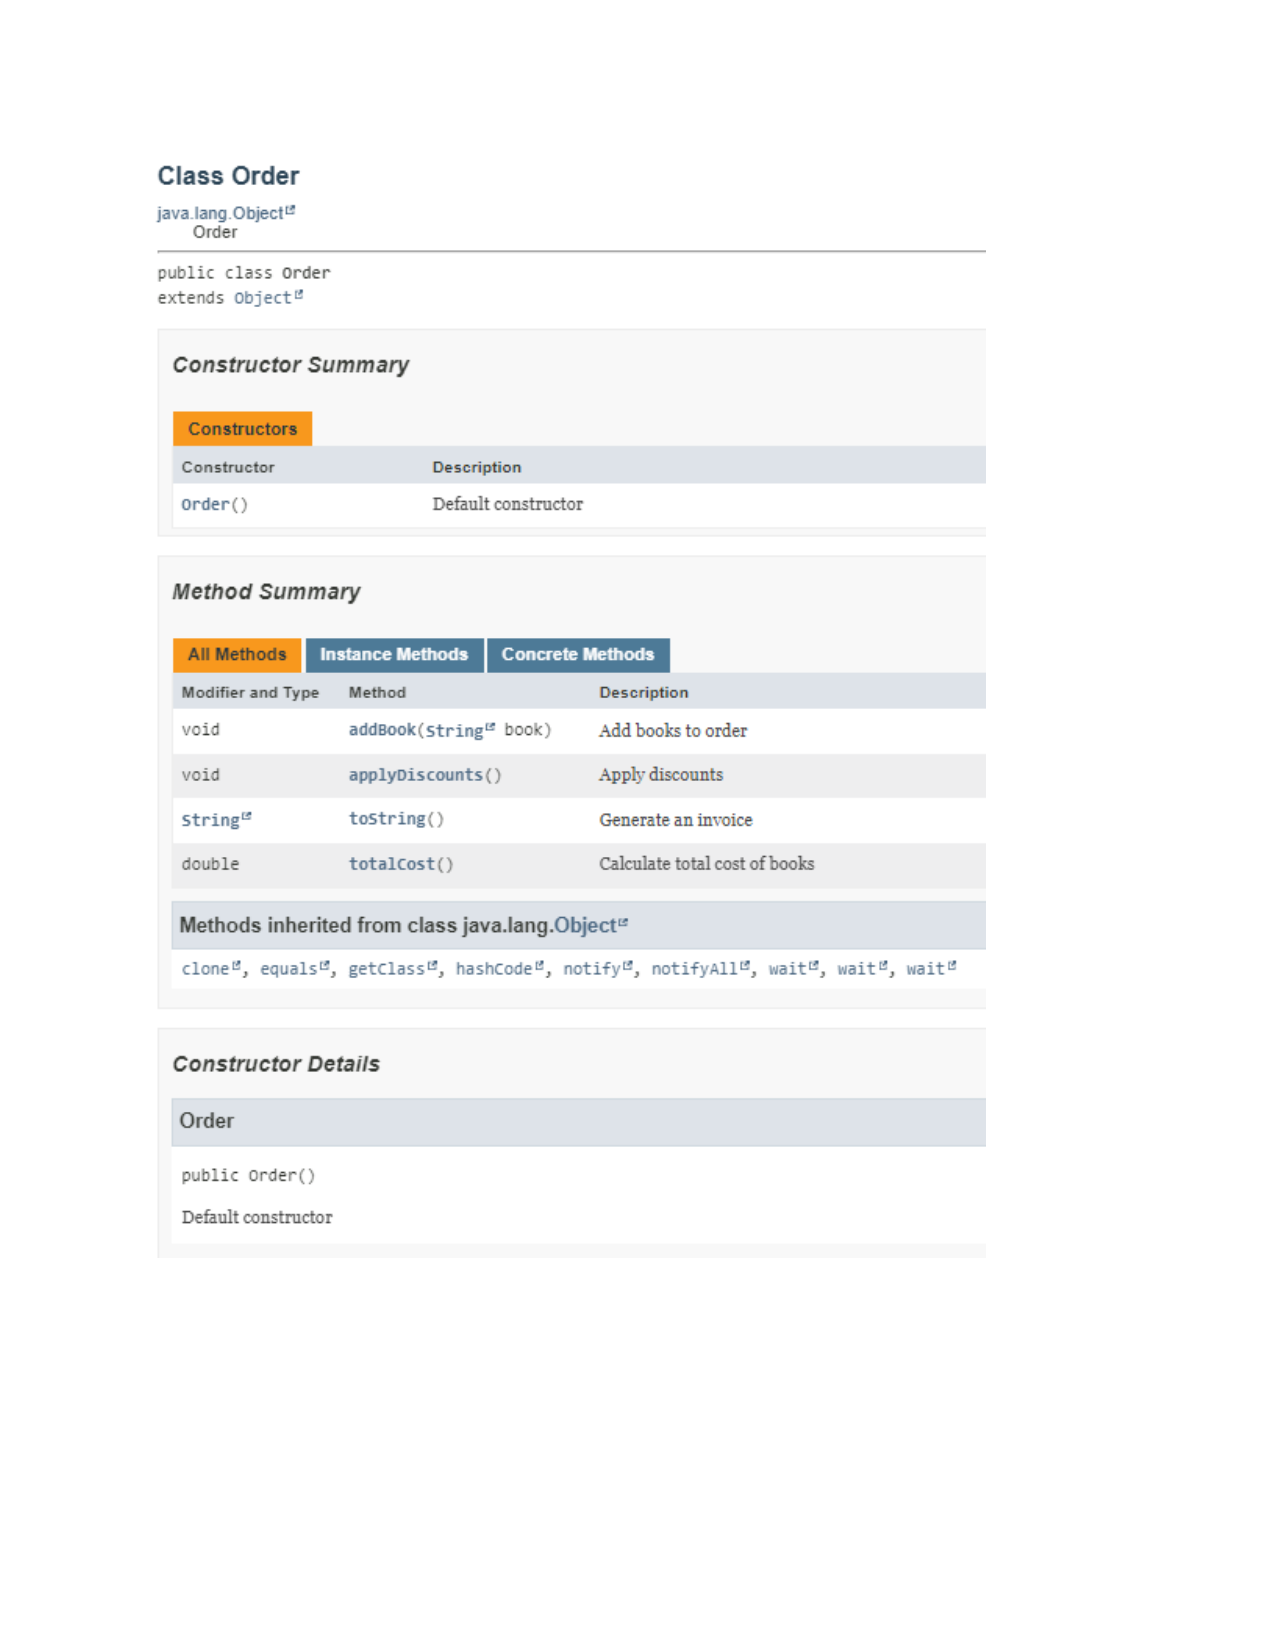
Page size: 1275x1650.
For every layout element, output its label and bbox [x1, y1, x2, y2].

picture [150, 150, 986, 1258]
